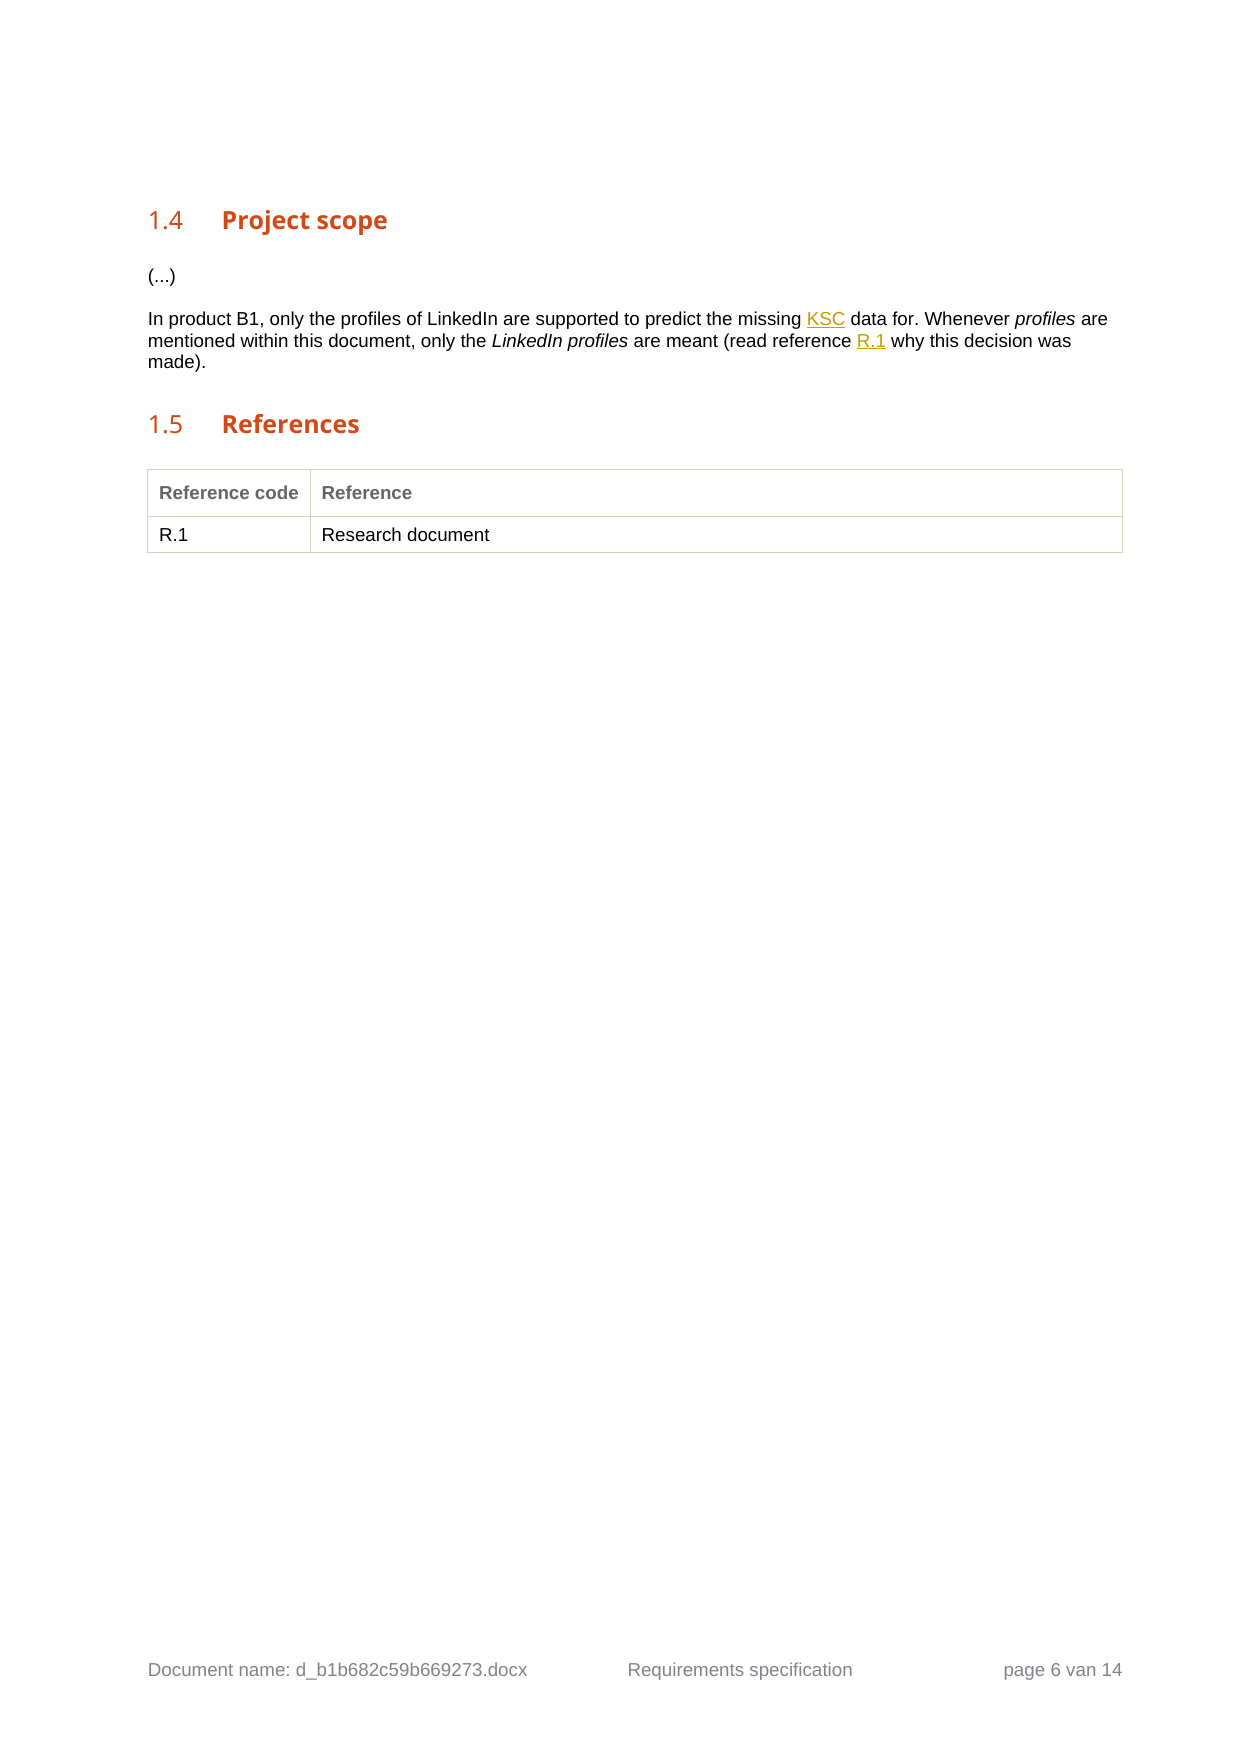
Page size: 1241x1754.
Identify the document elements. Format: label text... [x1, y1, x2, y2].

table_header Reference [311, 470, 1122, 516]
text In product B1, only the profiles of LinkedIn are supported to predict the missing KSC data for. Whenever profiles are mentioned within this document, only the LinkedIn profiles are meant (read reference R.1 why this decision was made). [148, 308, 1117, 373]
subtitle References [148, 407, 1117, 441]
text (...) [148, 265, 1117, 286]
table_cell R.1 [148, 517, 310, 552]
subtitle Project scope [148, 203, 1117, 237]
table_header Reference code [148, 470, 310, 516]
table_cell Research document [311, 517, 1122, 552]
